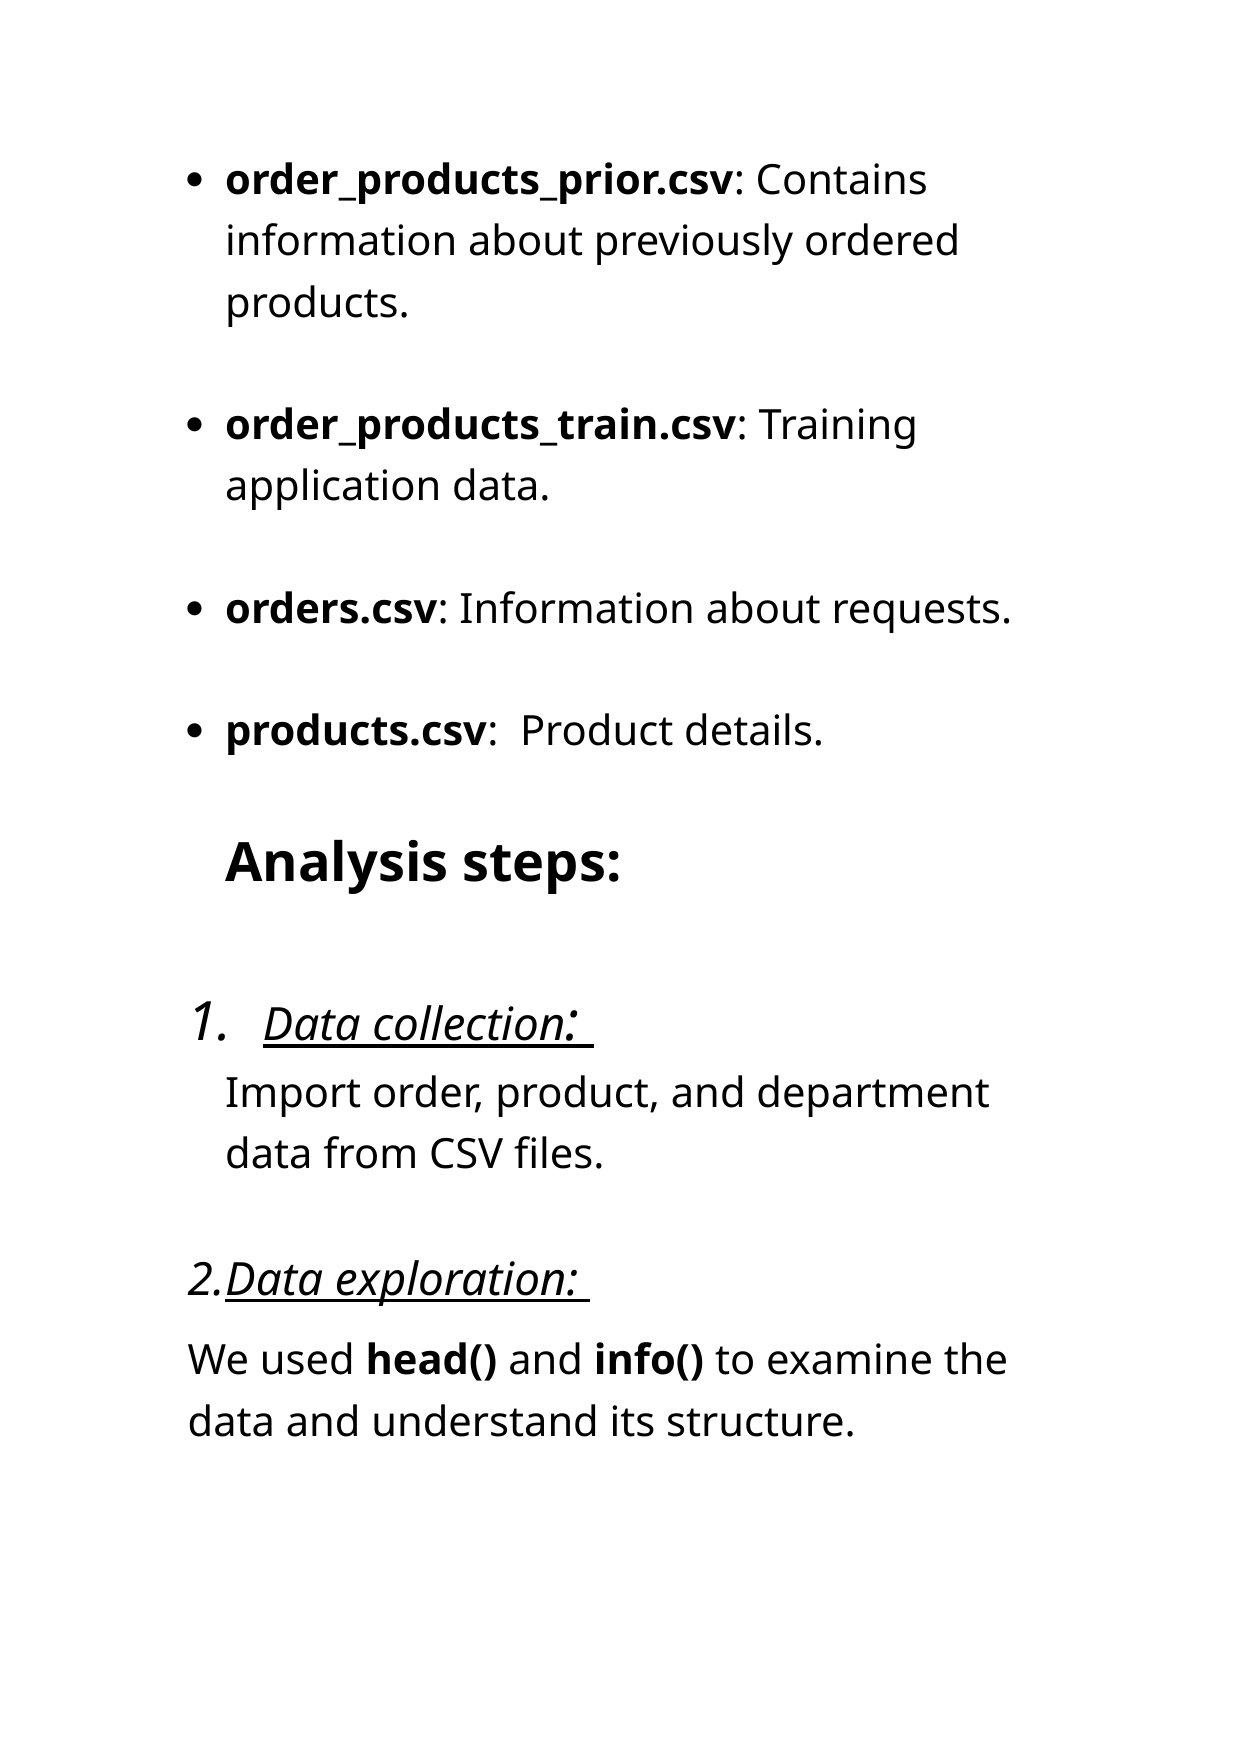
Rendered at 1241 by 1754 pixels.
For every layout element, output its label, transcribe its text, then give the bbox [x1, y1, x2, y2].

list Data exploration: [187, 1246, 1053, 1309]
list products.csv: Product details. [187, 701, 1053, 758]
list order_products_train.csv: Training application data. [187, 395, 1053, 513]
list Import order, product, and department data from CSV files. [225, 1062, 1053, 1181]
list orders.csv: Information about requests. [187, 579, 1053, 636]
list Analysis steps: [225, 824, 1053, 897]
list order_products_prior.csv: Contains information about previously ordered products. [187, 150, 1053, 329]
text We used head() and info() to examine the data and understand its structure. [187, 1330, 1053, 1448]
list Data collection: [187, 983, 1053, 1057]
